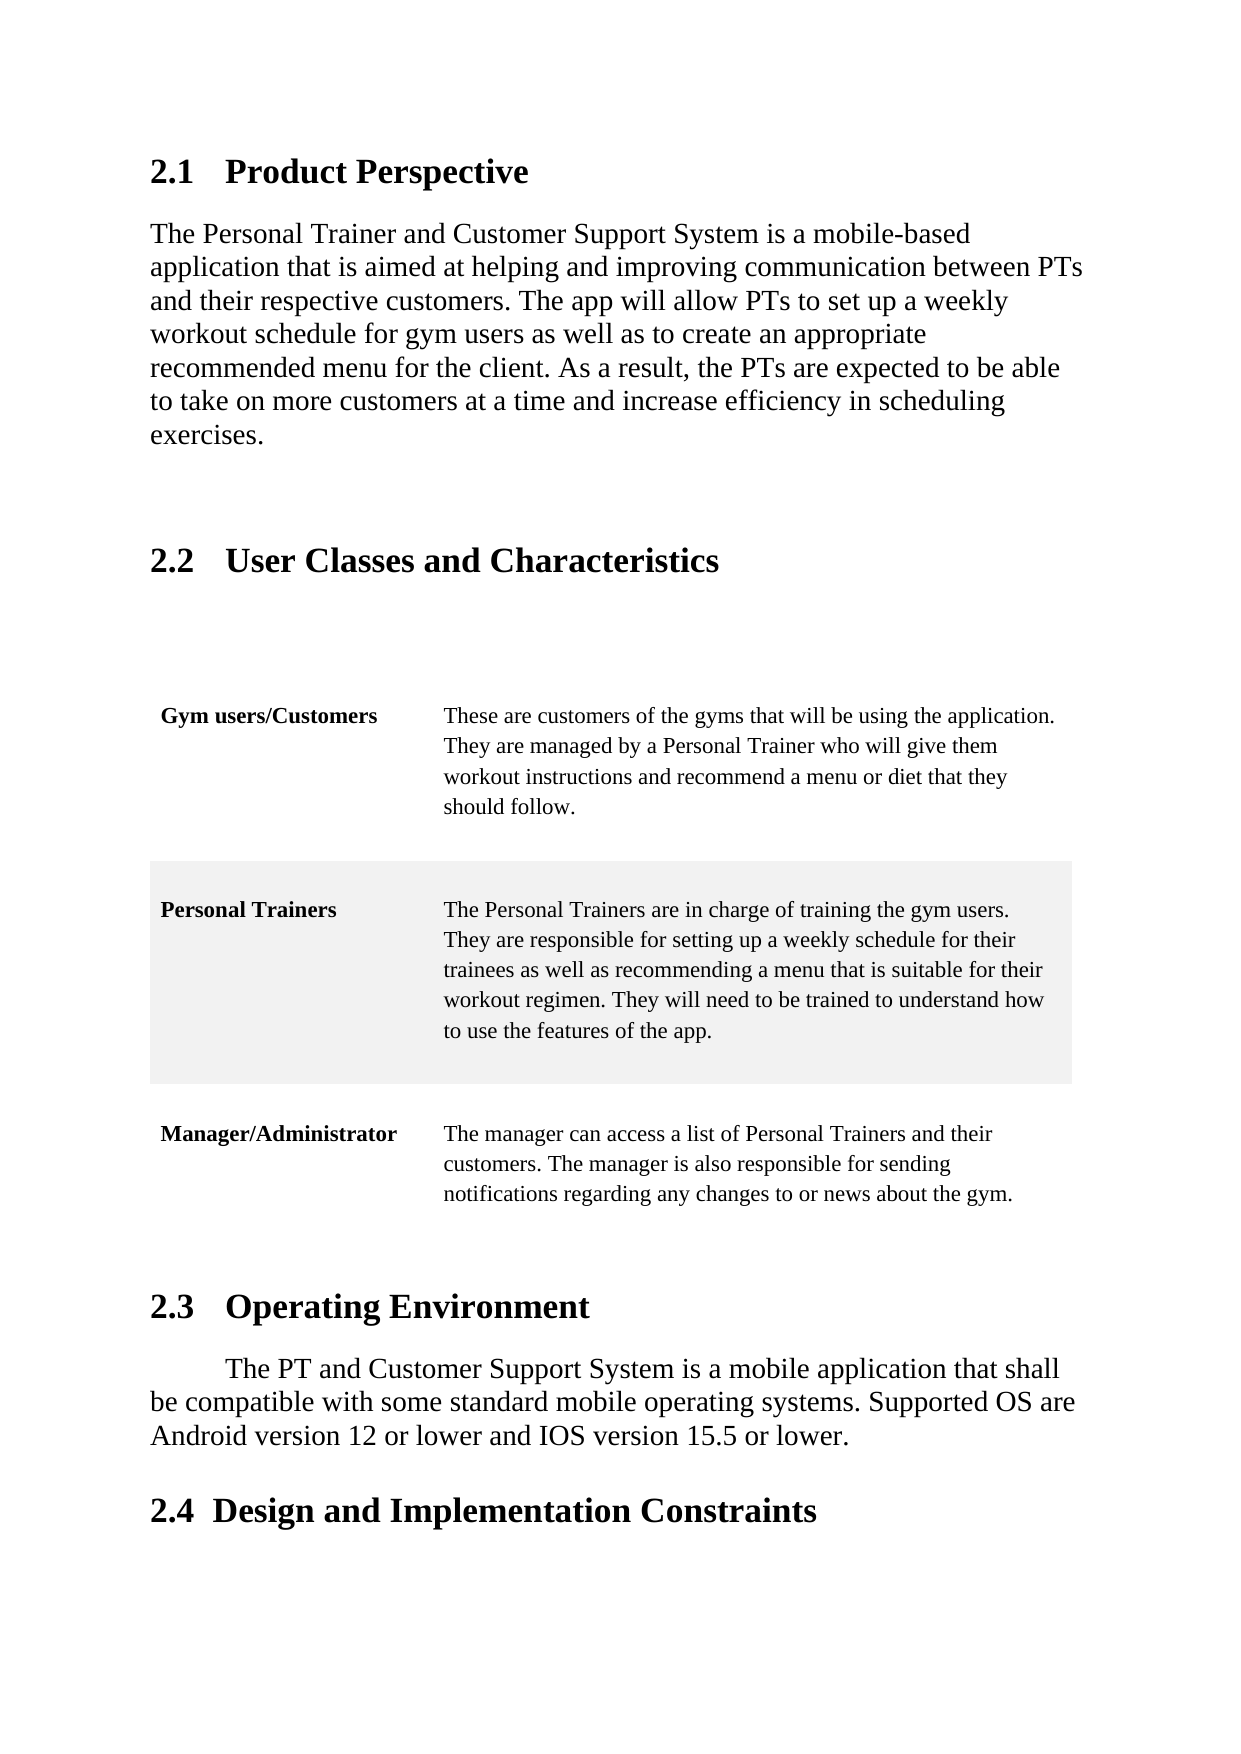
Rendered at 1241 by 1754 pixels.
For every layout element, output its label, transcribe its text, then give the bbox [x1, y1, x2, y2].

subtitle 2.2 User Classes and Characteristics [150, 539, 1090, 580]
table_cell Manager/Administrator [150, 1084, 433, 1248]
table_cell The manager can access a list of Personal Trainers and their customers. The manager is also responsible for sending notifications regarding any changes to or news about the gym. [433, 1084, 1072, 1248]
text The Personal Trainer and Customer Support System is a mobile-based application that is aimed at helping and improving communication between PTs and their respective customers. The app will allow PTs to set up a weekly workout schedule for gym users as well as to create an appropriate recommended menu for the client. As a result, the PTs are expected to be able to take on more customers at a time and increase efficiency in scheduling exercises. [150, 216, 1090, 451]
table_cell The Personal Trainers are in charge of training the gym users. They are responsible for setting up a weekly schedule for their trainees as well as recommending a menu that is suitable for their workout regimen. They will need to be trained to understand how to use the features of the app. [433, 861, 1072, 1084]
text The PT and Customer Support System is a mobile application that shall be compatible with some standard mobile operating systems. Supported OS are Android version 12 or lower and IOS version 15.5 or lower. [150, 1351, 1090, 1452]
subtitle 2.4 Design and Implementation Constraints [150, 1489, 1090, 1530]
table_cell Personal Trainers [150, 861, 433, 1084]
subtitle 2.3 Operating Environment [150, 1285, 1090, 1326]
table_header Gym users/Customers [150, 667, 433, 861]
table_header These are customers of the gyms that will be using the application. They are managed by a Personal Trainer who will give them workout instructions and recommend a menu or diet that they should follow. [433, 667, 1072, 861]
subtitle 2.1 Product Perspective [150, 150, 1090, 191]
